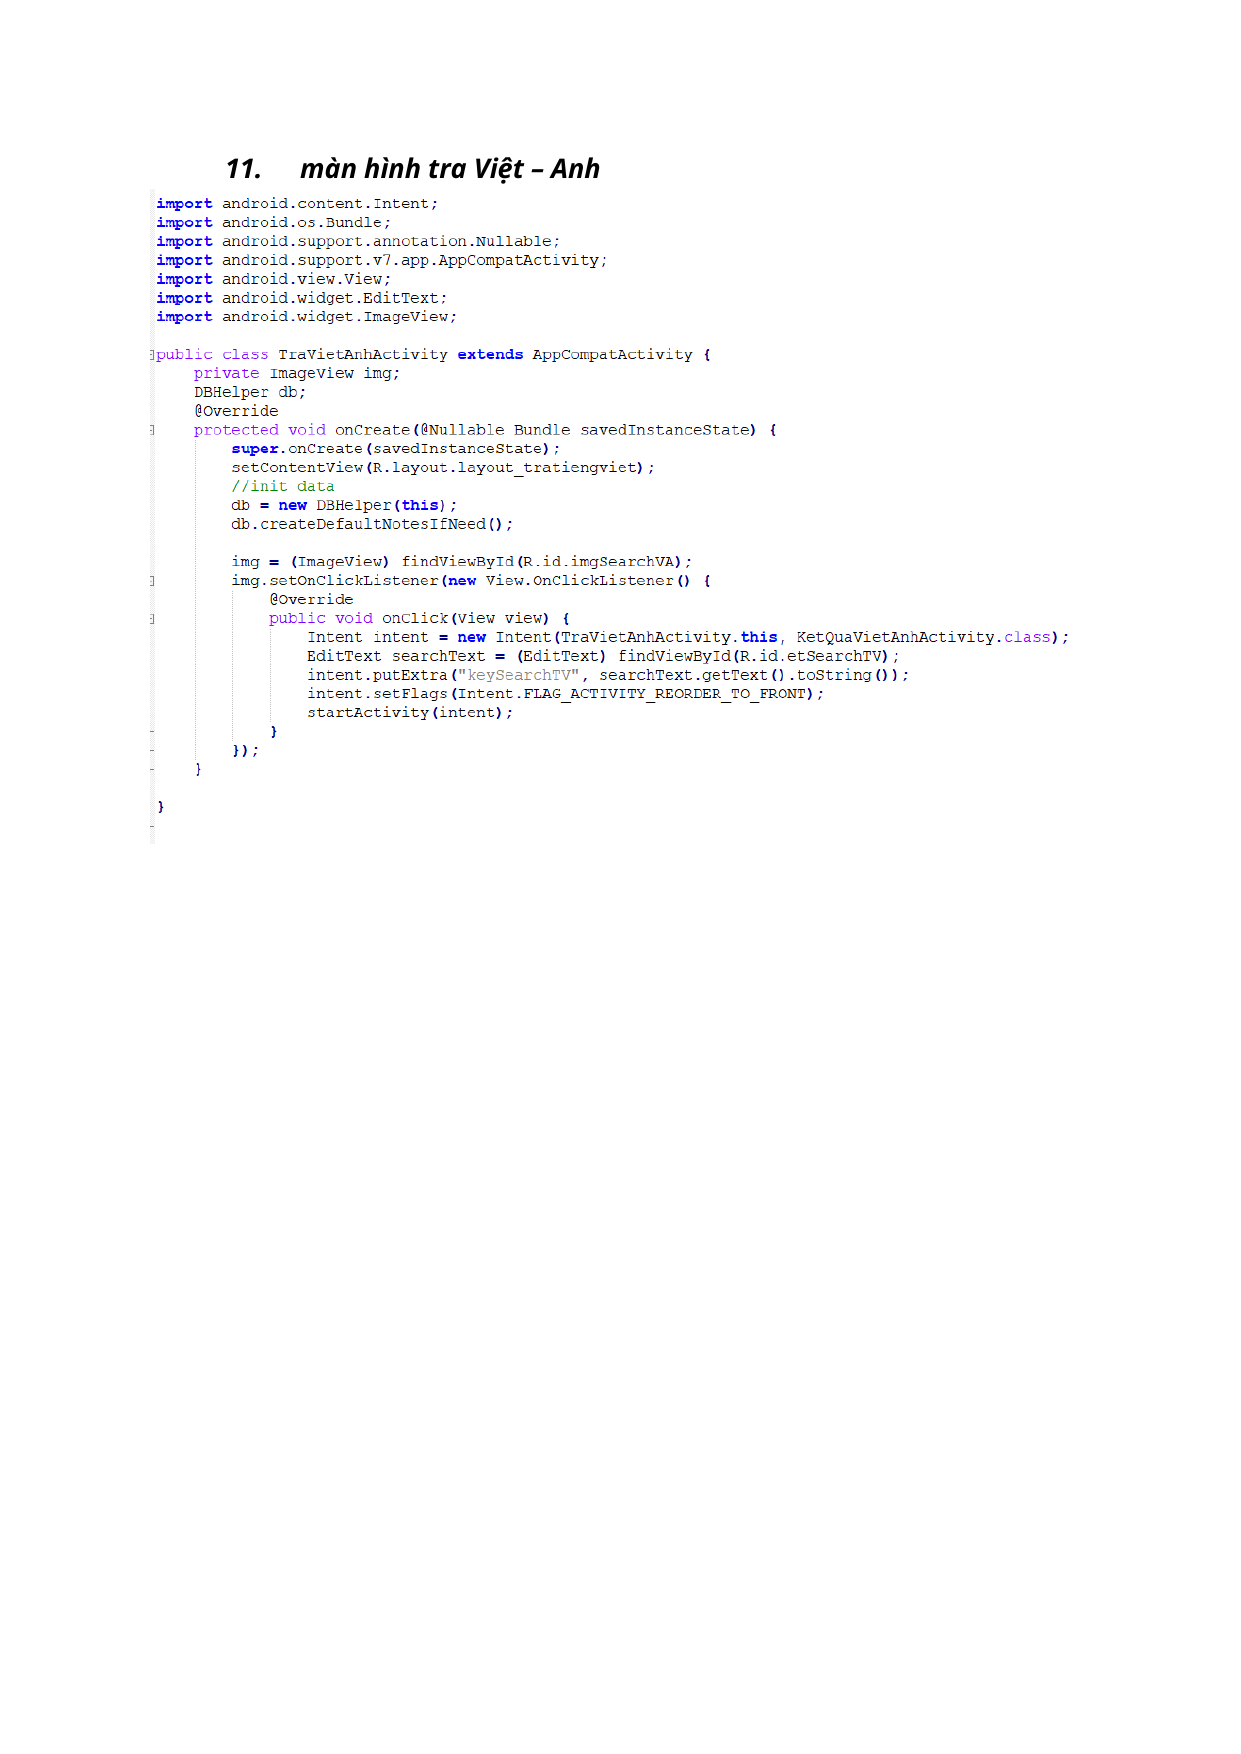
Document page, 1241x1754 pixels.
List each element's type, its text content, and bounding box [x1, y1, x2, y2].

subtitle màn hình tra Việt – Anh [225, 150, 1090, 187]
picture [150, 189, 1091, 844]
